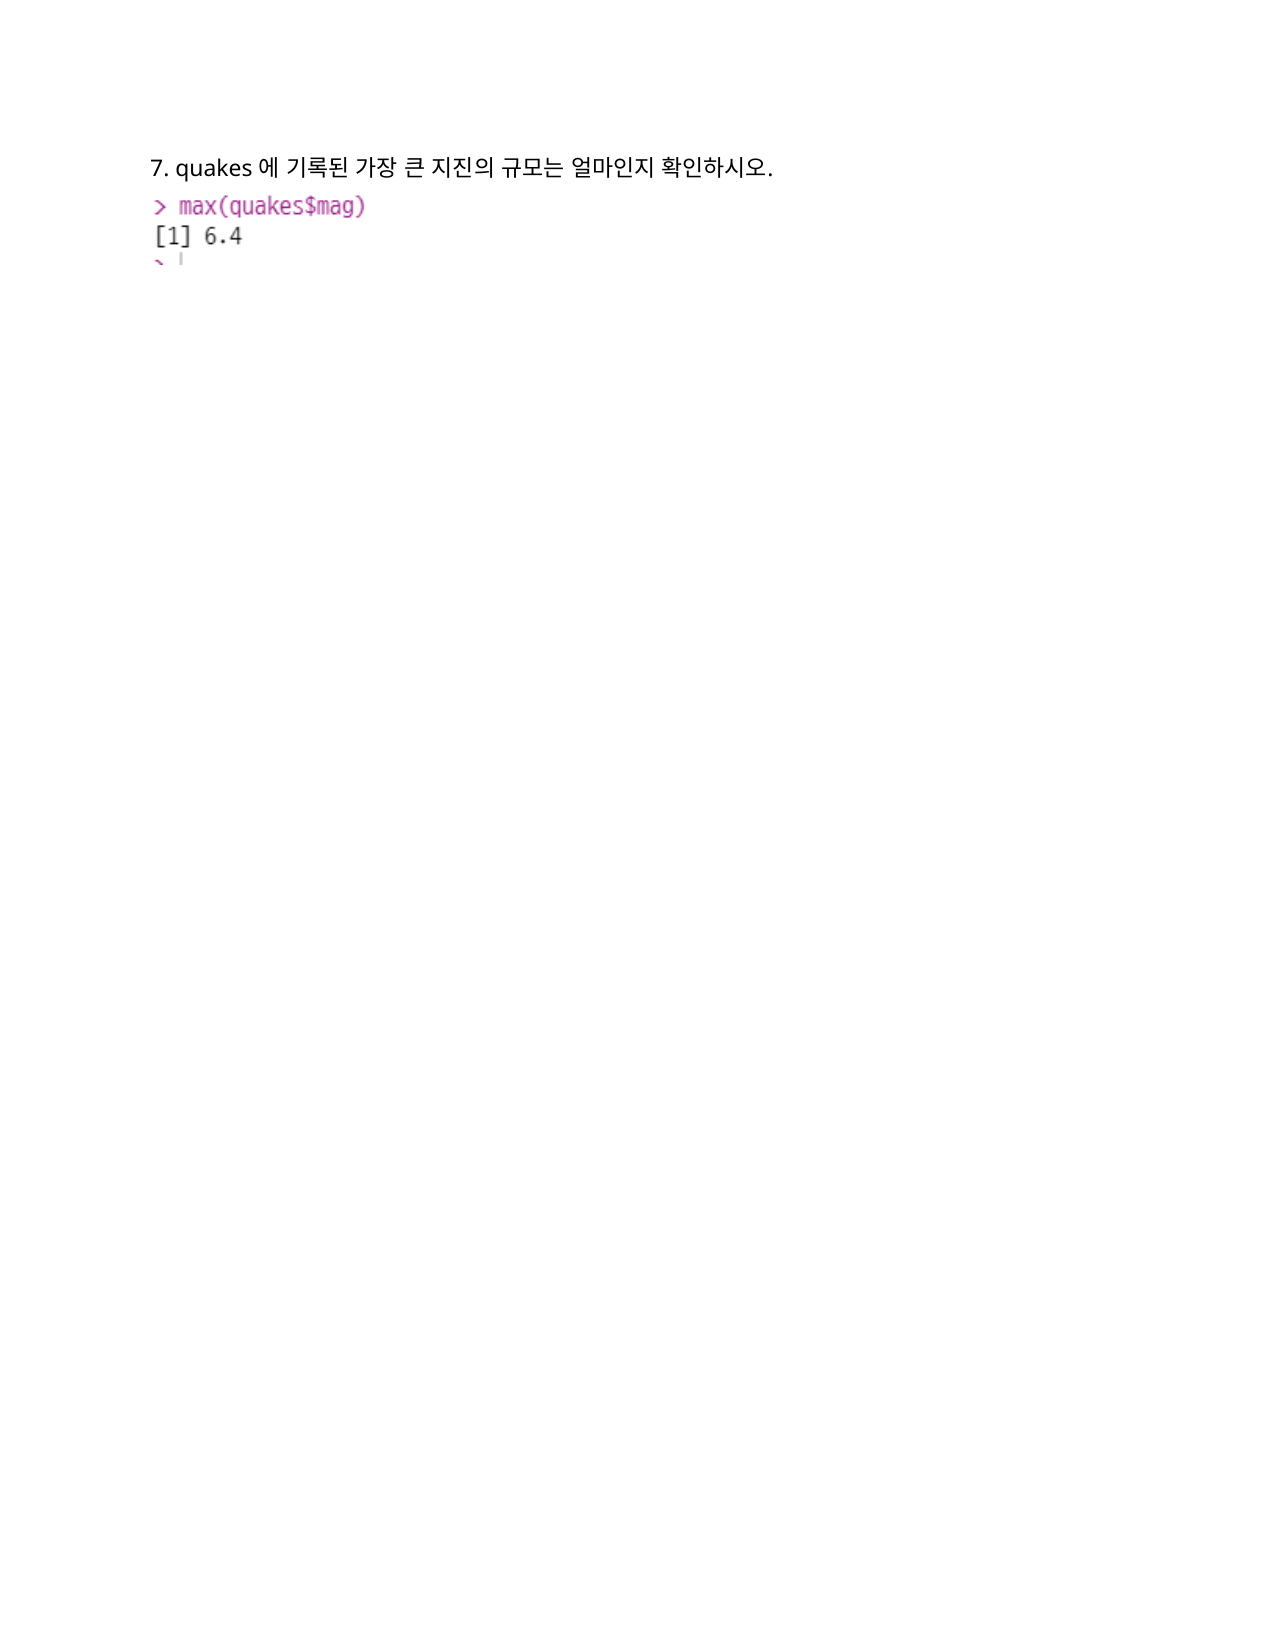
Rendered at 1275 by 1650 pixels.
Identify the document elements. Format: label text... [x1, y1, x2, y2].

text 7. quakes 에 기록된 가장 큰 지진의 규모는 얼마인지 확인하시오. [150, 150, 1125, 183]
picture [150, 188, 811, 265]
